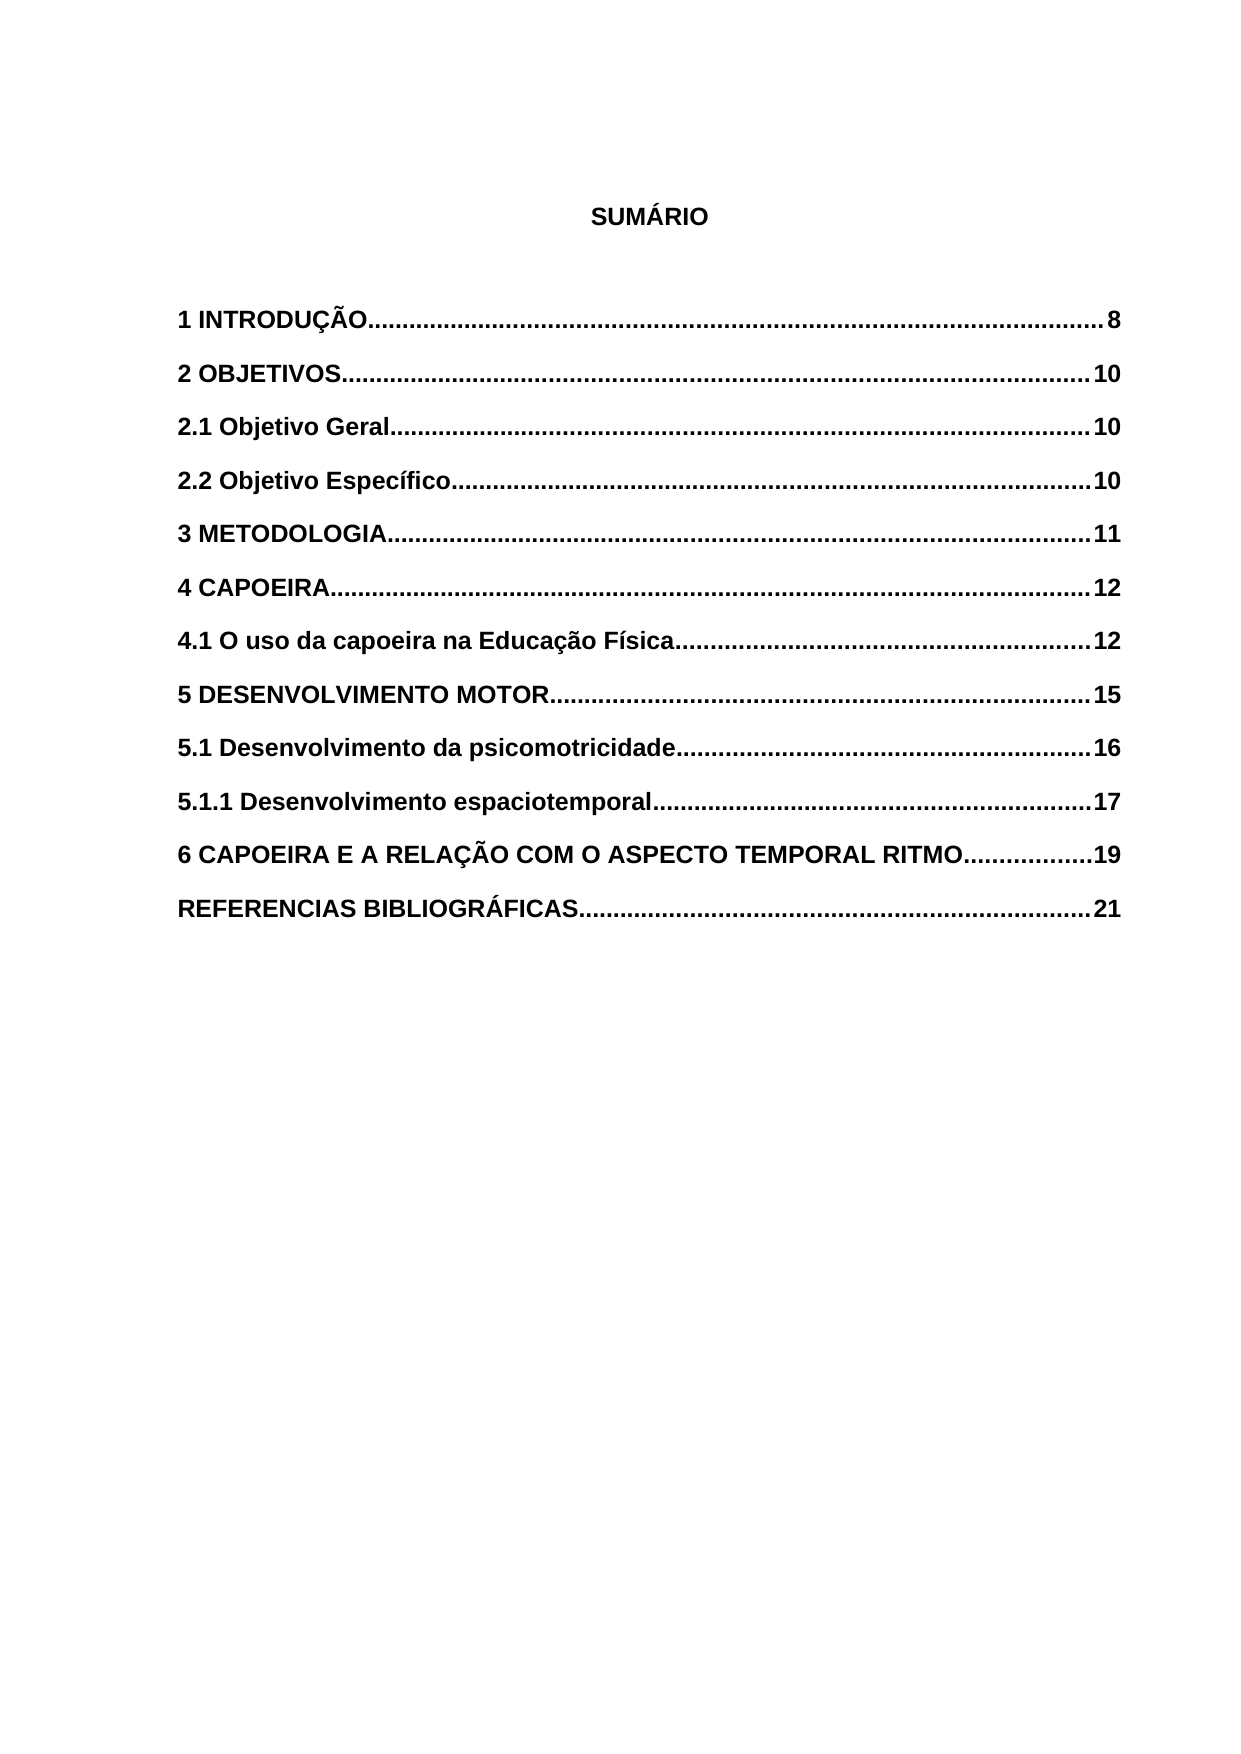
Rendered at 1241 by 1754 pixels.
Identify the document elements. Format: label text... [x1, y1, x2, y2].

subtitle Sumário [177, 202, 1122, 231]
